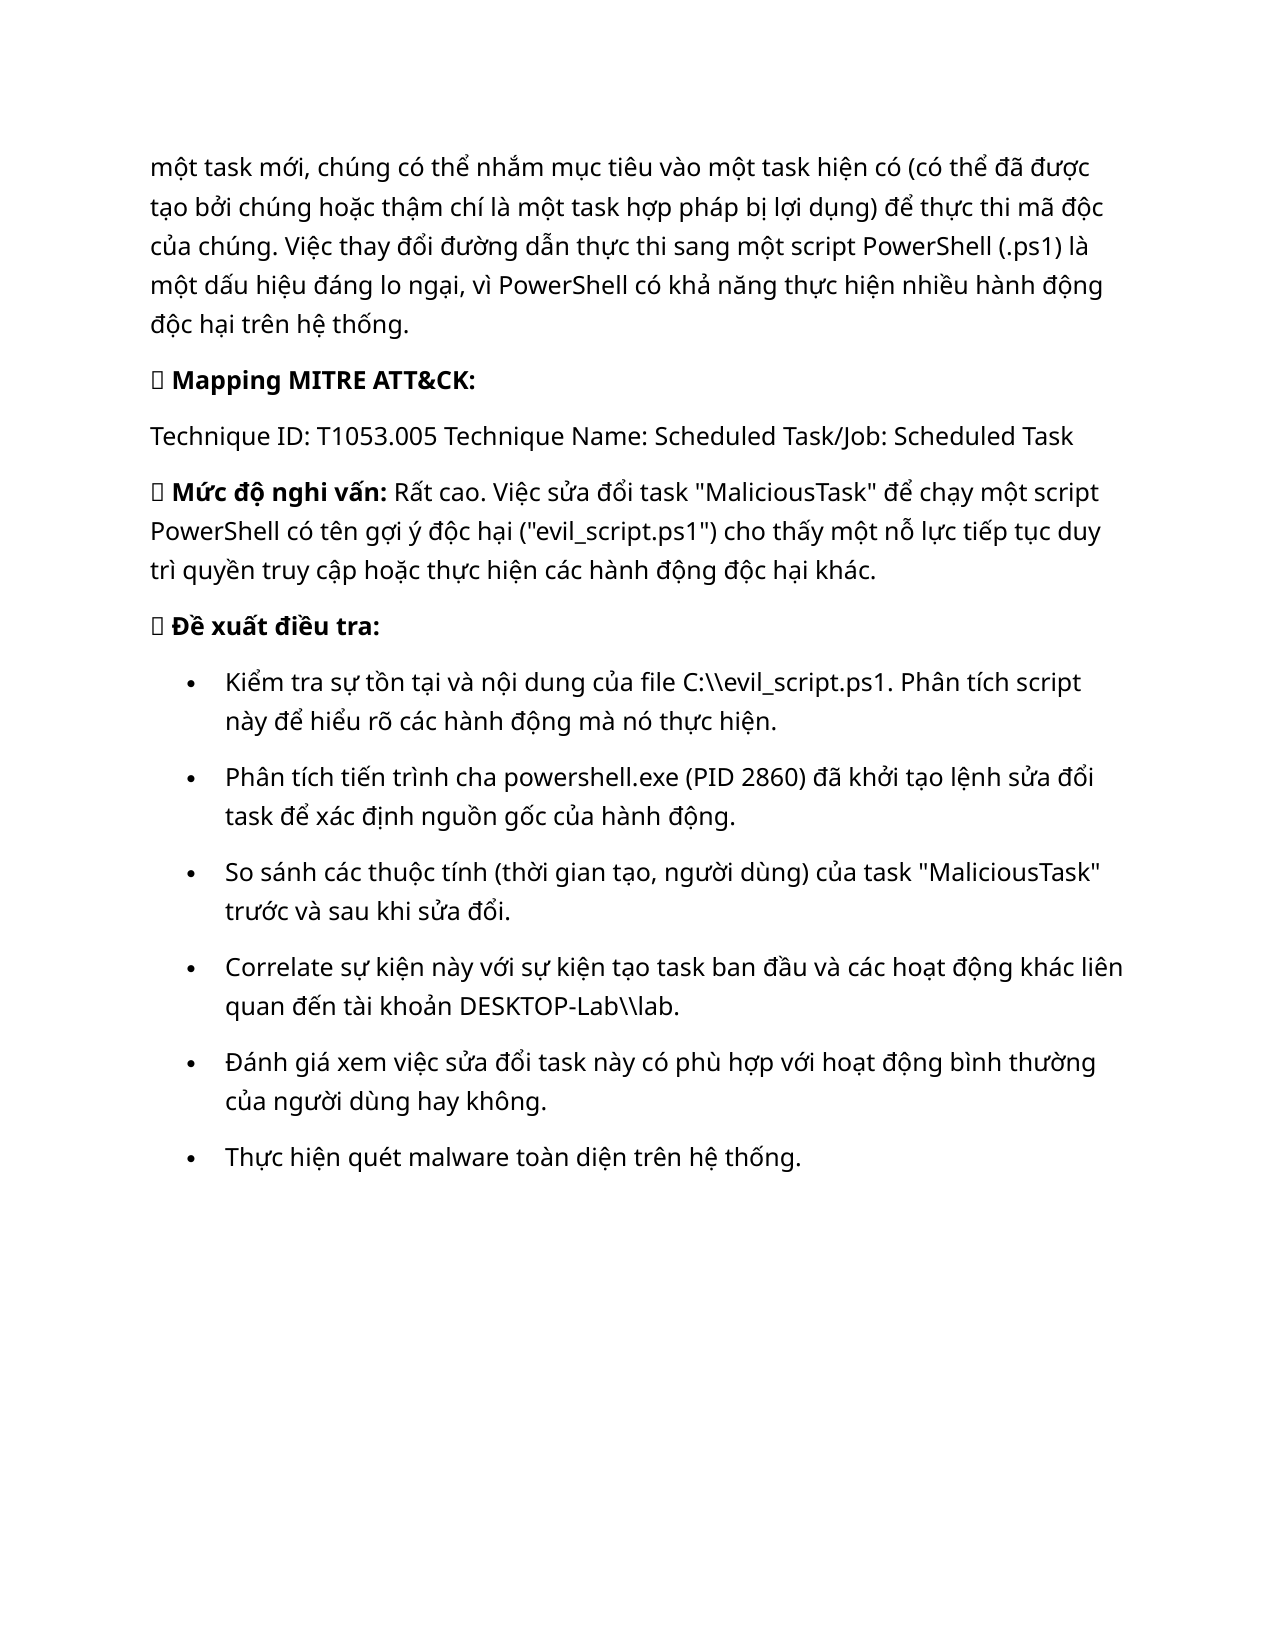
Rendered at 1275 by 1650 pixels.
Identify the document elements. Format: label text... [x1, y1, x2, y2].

list Phân tích tiến trình cha powershell.exe (PID 2860) đã khởi tạo lệnh sửa đổi task để xác định nguồn gốc của hành động. [187, 759, 1125, 832]
text 📌 Mức độ nghi vấn: Rất cao. Việc sửa đổi task "MaliciousTask" để chạy một script PowerShell có tên gợi ý độc hại ("evil_script.ps1") cho thấy một nỗ lực tiếp tục duy trì quyền truy cập hoặc thực hiện các hành động độc hại khác. [150, 474, 1125, 587]
list Kiểm tra sự tồn tại và nội dung của file C:\\evil_script.ps1. Phân tích script này để hiểu rõ các hành động mà nó thực hiện. [187, 664, 1125, 737]
list Đánh giá xem việc sửa đổi task này có phù hợp với hoạt động bình thường của người dùng hay không. [187, 1044, 1125, 1117]
list So sánh các thuộc tính (thời gian tạo, người dùng) của task "MaliciousTask" trước và sau khi sửa đổi. [187, 854, 1125, 927]
list Thực hiện quét malware toàn diện trên hệ thống. [187, 1139, 1125, 1173]
text 📌 Mapping MITRE ATT&CK: [150, 362, 1125, 397]
list Correlate sự kiện này với sự kiện tạo task ban đầu và các hoạt động khác liên quan đến tài khoản DESKTOP-Lab\\lab. [187, 949, 1125, 1022]
text Technique ID: T1053.005 Technique Name: Scheduled Task/Job: Scheduled Task [150, 418, 1125, 452]
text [150, 150, 1125, 341]
text 📌 Đề xuất điều tra: [150, 608, 1125, 642]
